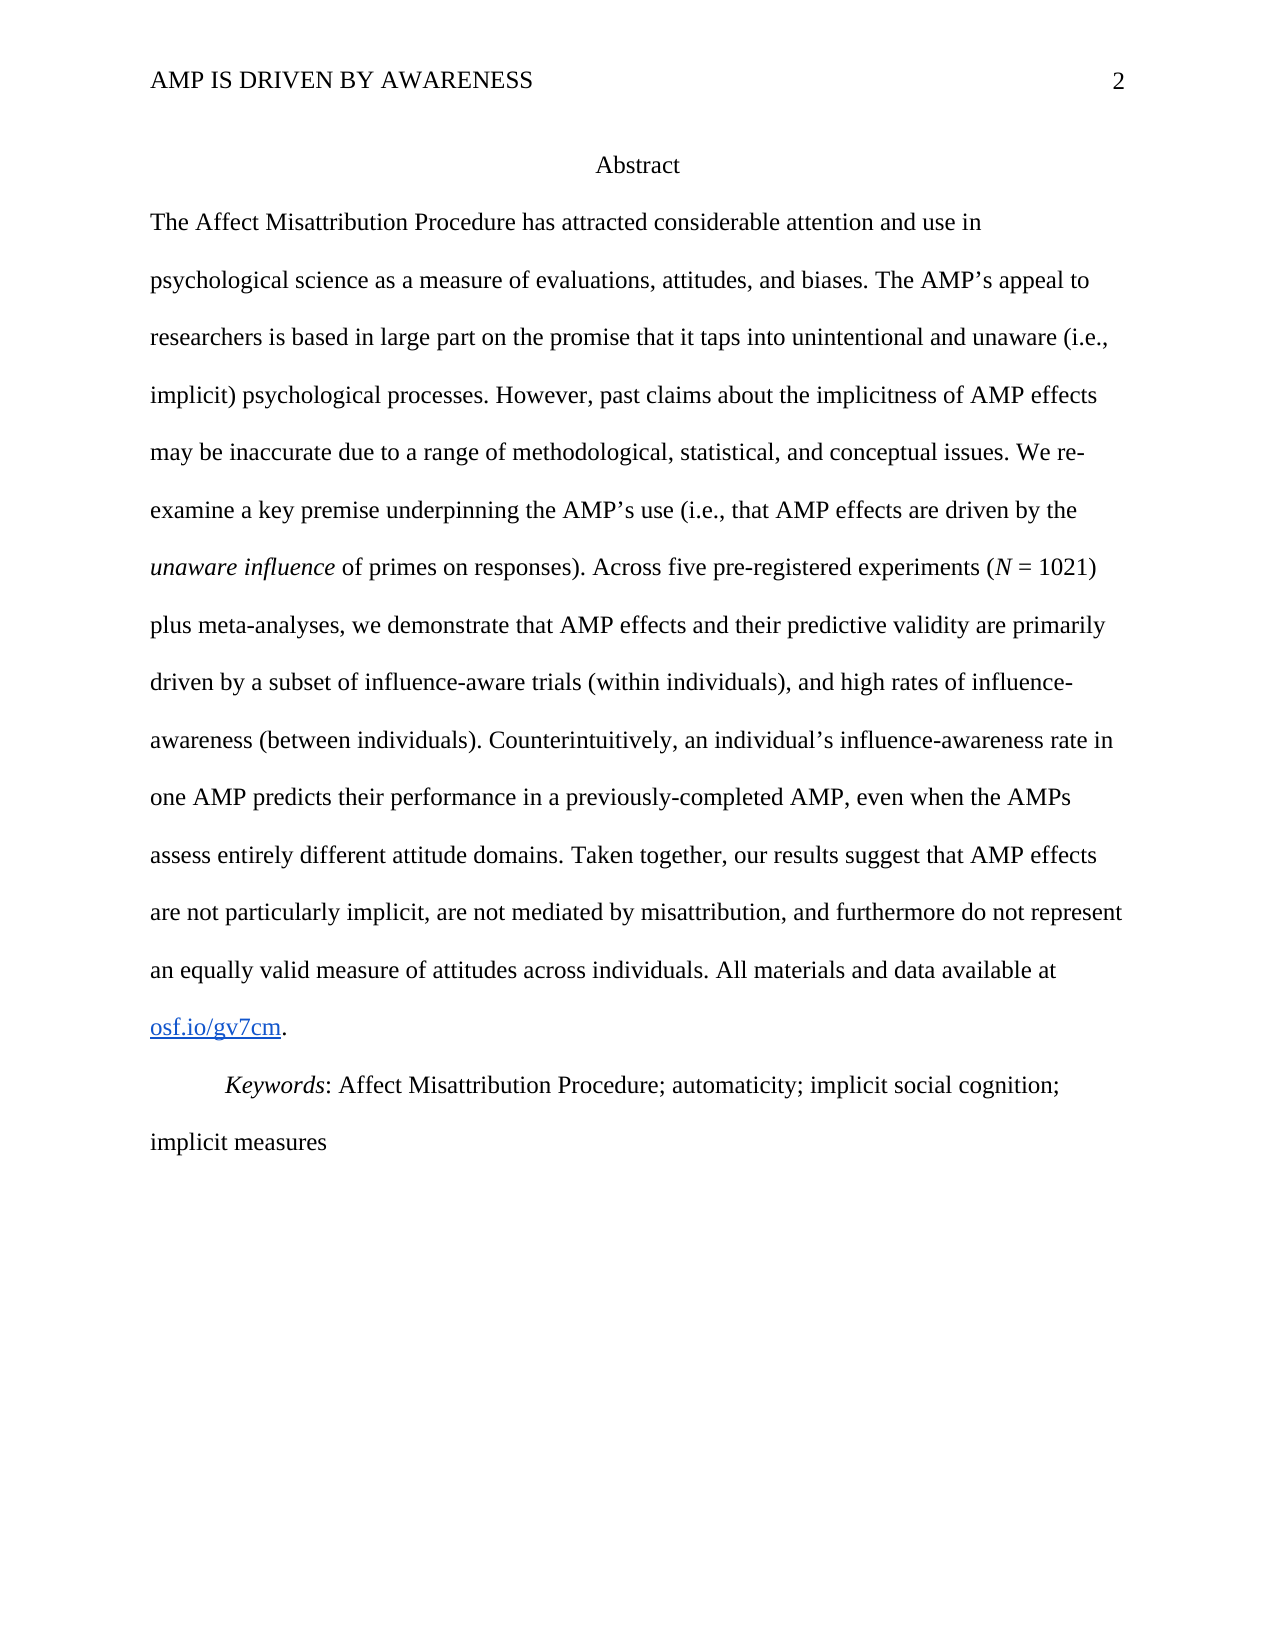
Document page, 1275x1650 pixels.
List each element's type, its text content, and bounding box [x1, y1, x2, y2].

text The Affect Misattribution Procedure has attracted considerable attention and use in psychological science as a measure of evaluations, attitudes, and biases. The AMP’s appeal to researchers is based in large part on the promise that it taps into unintentional and unaware (i.e., implicit) psychological processes. However, past claims about the implicitness of AMP effects may be inaccurate due to a range of methodological, statistical, and conceptual issues. We re-examine a key premise underpinning the AMP’s use (i.e., that AMP effects are driven by the unaware influence of primes on responses). Across five pre-registered experiments (N = 1021) plus meta-analyses, we demonstrate that AMP effects and their predictive validity are primarily driven by a subset of influence-aware trials (within individuals), and high rates of influence-awareness (between individuals). Counterintuitively, an individual’s influence-awareness rate in one AMP predicts their performance in a previously-completed AMP, even when the AMPs assess entirely different attitude domains. Taken together, our results suggest that AMP effects are not particularly implicit, are not mediated by misattribution, and furthermore do not represent an equally valid measure of attitudes across individuals. All materials and data available at osf.io/gv7cm. [150, 207, 1125, 1041]
text Keywords: Affect Misattribution Procedure; automaticity; implicit social cognition; implicit measures [150, 1070, 1125, 1156]
subtitle Abstract [150, 150, 1125, 179]
